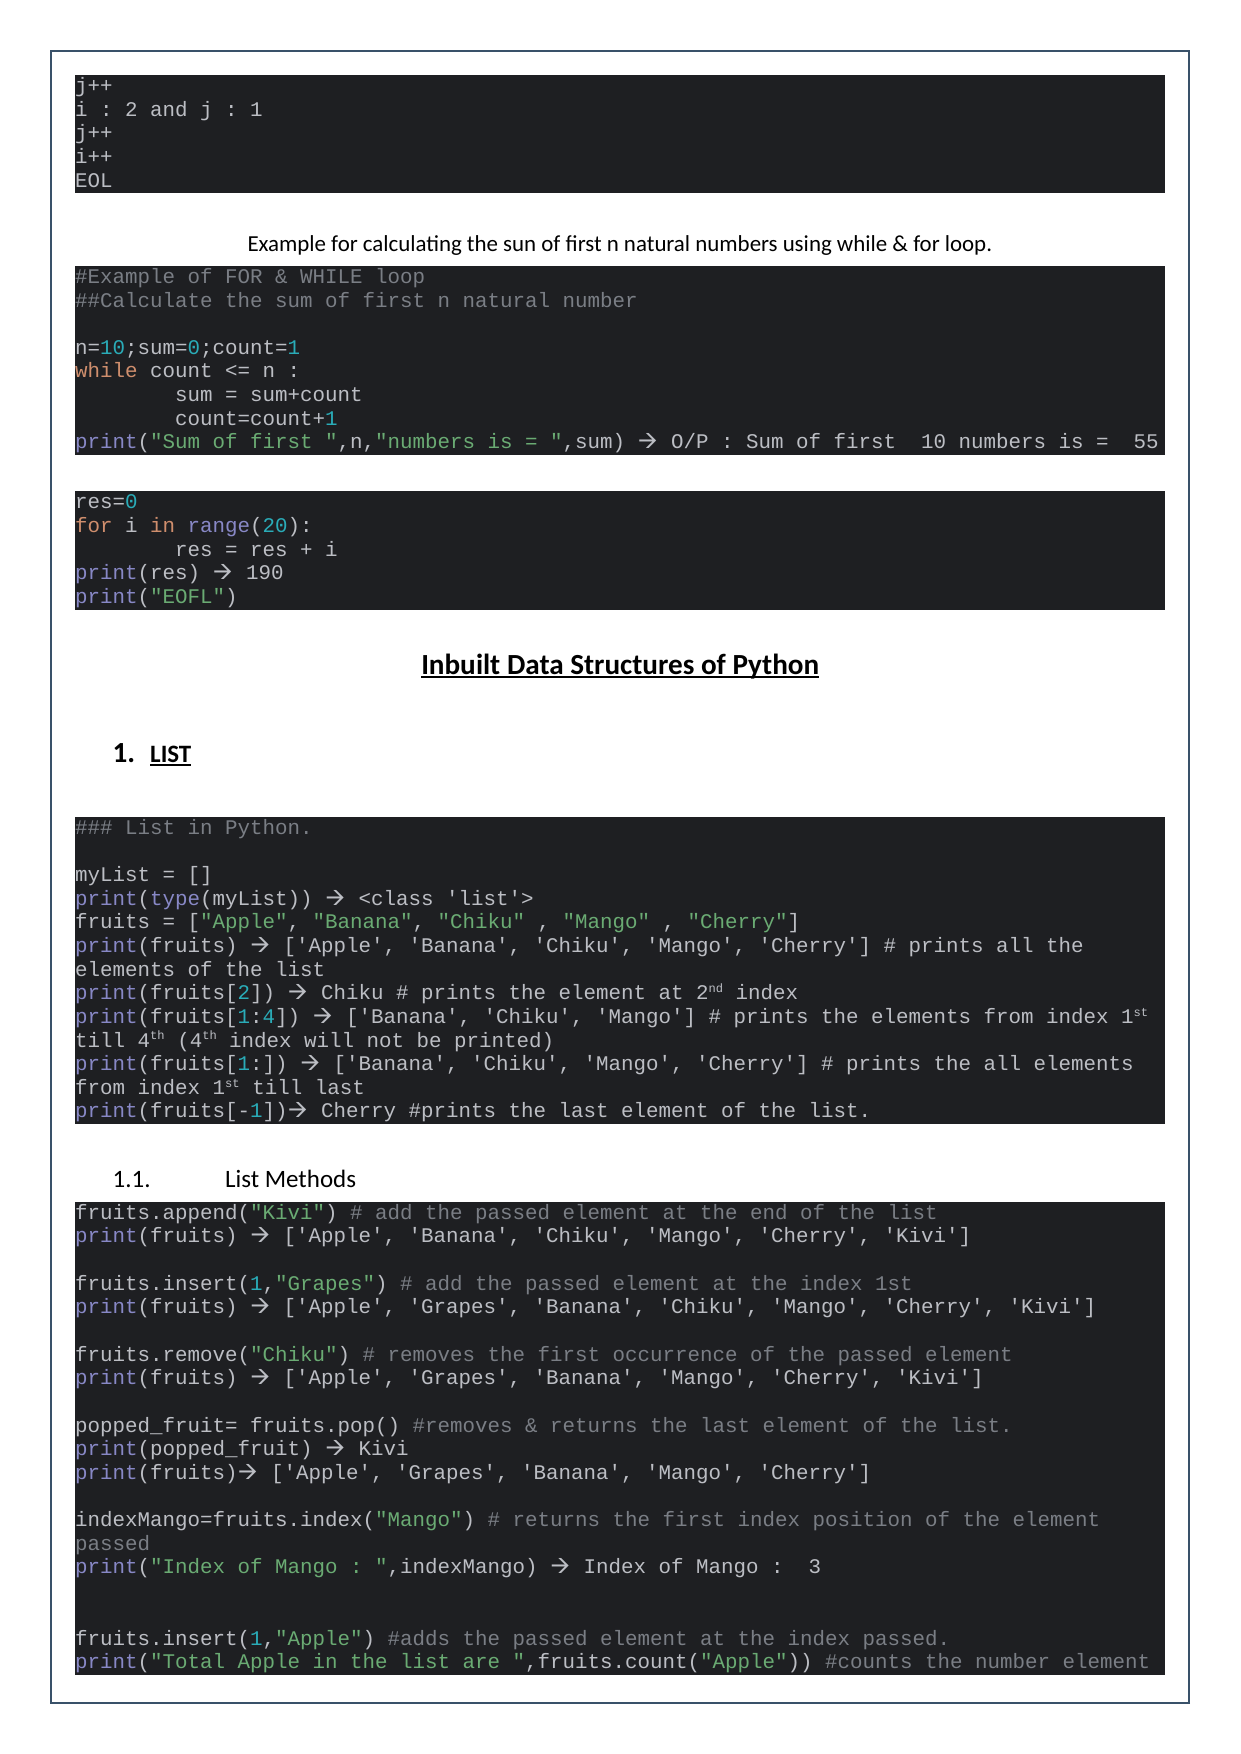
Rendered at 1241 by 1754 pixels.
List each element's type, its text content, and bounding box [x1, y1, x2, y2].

text ### List in Python. myList = [] print(type(myList)) <class 'list'> fruits = ["Apple", "Banana", "Chiku" , "Mango" , "Cherry"] print(fruits) ['Apple', 'Banana', 'Chiku', 'Mango', 'Cherry'] # prints all the elements of the list print(fruits[2]) Chiku # prints the element at 2nd index print(fruits[1:4]) ['Banana', 'Chiku', 'Mango'] # prints the elements from index 1st till 4th (4th index will not be printed) print(fruits[1:]) ['Banana', 'Chiku', 'Mango', 'Cherry'] # prints the all elements from index 1st till last print(fruits[-1]) Cherry #prints the last element of the list. [75, 817, 1165, 1124]
text i : 2 and j : 1 [75, 99, 1165, 122]
text Example for calculating the sun of first n natural numbers using while & for loop. [75, 229, 1165, 258]
text j++ [75, 122, 1165, 146]
text i++ [75, 146, 1165, 169]
list List Methods [112, 1163, 1165, 1193]
text indexMango=fruits.index("Mango") # returns the first index position of the element passed print("Index of Mango : ",indexMango) Index of Mango : 3 [75, 1486, 1165, 1580]
text res=0 for i in range(20): res = res + i print(res) 190 print("EOFL") [75, 491, 1165, 610]
text print(fruits) ['Apple', 'Grapes', 'Banana', 'Mango', 'Cherry'] [75, 1462, 1165, 1486]
list LIST [112, 734, 1165, 769]
text print(popped_fruit) Kivi [75, 1438, 1165, 1462]
text j++ [75, 75, 1165, 99]
text EOL [75, 169, 1165, 193]
text Inbuilt Data Structures of Python [75, 646, 1165, 682]
text fruits.append("Kivi") # add the passed element at the end of the list print(fruits) ['Apple', 'Banana', 'Chiku', 'Mango', 'Cherry', 'Kivi'] fruits.insert(1,"Grapes") # add the passed element at the index 1st print(fruits) ['Apple', 'Grapes', 'Banana', 'Chiku', 'Mango', 'Cherry', 'Kivi'] fruits.remove("Chiku") # removes the first occurrence of the passed element print(fruits) ['Apple', 'Grapes', 'Banana', 'Mango', 'Cherry', 'Kivi'] popped_fruit= fruits.pop() #removes & returns the last element of the list. [75, 1202, 1165, 1438]
text #Example of FOR & WHILE loop ##Calculate the sum of first n natural number n=10;sum=0;count=1 while count <= n : sum = sum+count count=count+1 print("Sum of first ",n,"numbers is = ",sum) O/P : Sum of first 10 numbers is = 55 [75, 266, 1165, 455]
